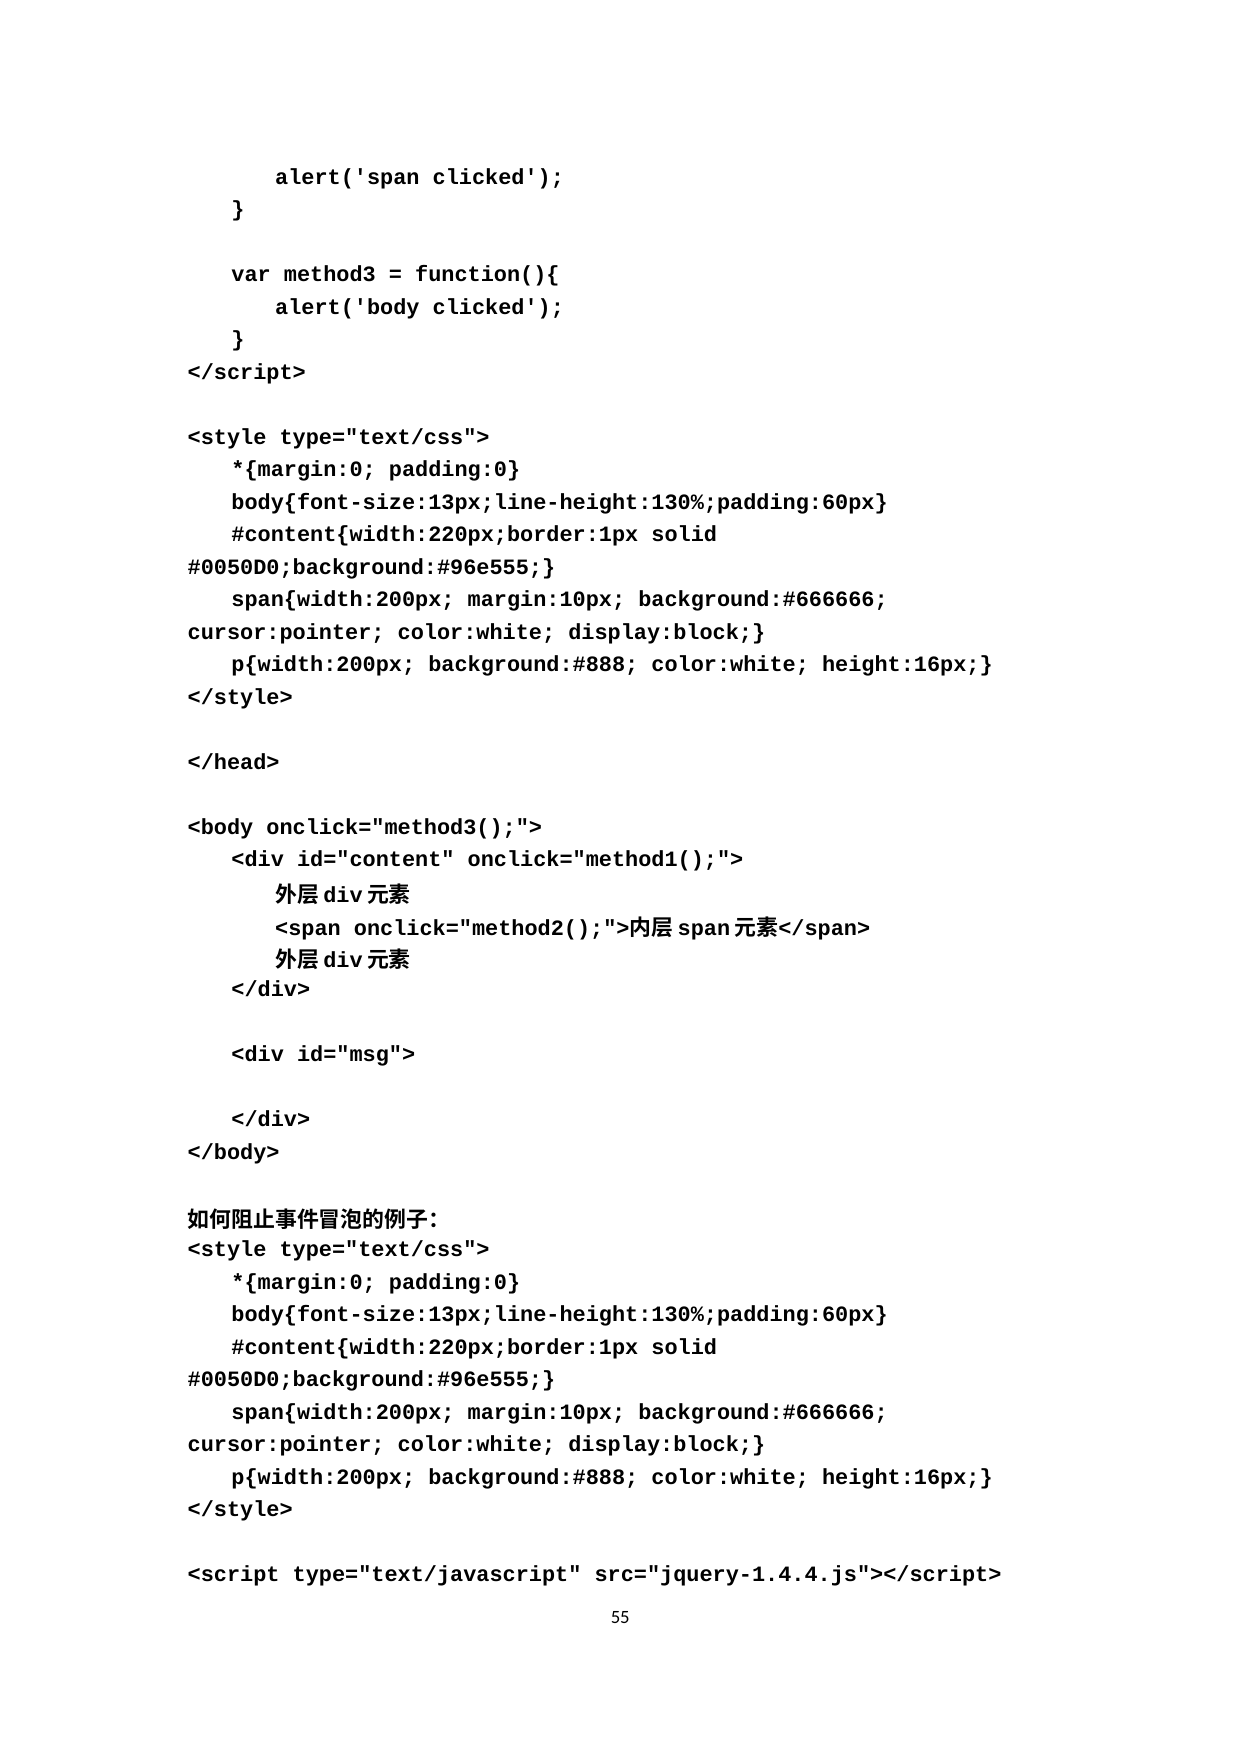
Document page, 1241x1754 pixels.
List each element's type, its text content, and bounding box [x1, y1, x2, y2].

text </body> [187, 1137, 1053, 1169]
text span{width:200px; margin:10px; background:#666666; cursor:pointer; color:white; display:block;} [187, 584, 1053, 649]
text body{font-size:13px;line-height:130%;padding:60px} [187, 487, 1053, 519]
text *{margin:0; padding:0} [187, 454, 1053, 487]
text } [187, 324, 1053, 357]
text body{font-size:13px;line-height:130%;padding:60px} [187, 1299, 1053, 1332]
text p{width:200px; background:#888; color:white; height:16px;} [187, 1462, 1053, 1494]
text </script> [187, 357, 1053, 389]
text </div> [187, 1104, 1053, 1137]
text } [187, 194, 1053, 227]
text </div> [187, 974, 1053, 1007]
text 外层div元素 [187, 942, 1053, 974]
text alert('body clicked'); [187, 292, 1053, 324]
text var method3 = function(){ [187, 259, 1053, 292]
text <script type="text/javascript" src="jquery-1.4.4.js"></script> [187, 1559, 1053, 1592]
text alert('span clicked'); [187, 162, 1053, 194]
text <span onclick="method2();">内层span元素</span> [187, 909, 1053, 942]
text span{width:200px; margin:10px; background:#666666; cursor:pointer; color:white; display:block;} [187, 1397, 1053, 1462]
text *{margin:0; padding:0} [187, 1267, 1053, 1299]
text p{width:200px; background:#888; color:white; height:16px;} [187, 649, 1053, 682]
text <style type="text/css"> [187, 1234, 1053, 1267]
text <style type="text/css"> [187, 422, 1053, 454]
text </style> [187, 1494, 1053, 1527]
text <div id="msg"> [187, 1039, 1053, 1072]
text #content{width:220px;border:1px solid #0050D0;background:#96e555;} [187, 519, 1053, 584]
text 外层div元素 [187, 877, 1053, 909]
text #content{width:220px;border:1px solid #0050D0;background:#96e555;} [187, 1332, 1053, 1397]
text </head> [187, 747, 1053, 779]
text <div id="content" onclick="method1();"> [187, 844, 1053, 877]
text 如何阻止事件冒泡的例子： [187, 1202, 1053, 1234]
text <body onclick="method3();"> [187, 812, 1053, 844]
text </style> [187, 682, 1053, 714]
